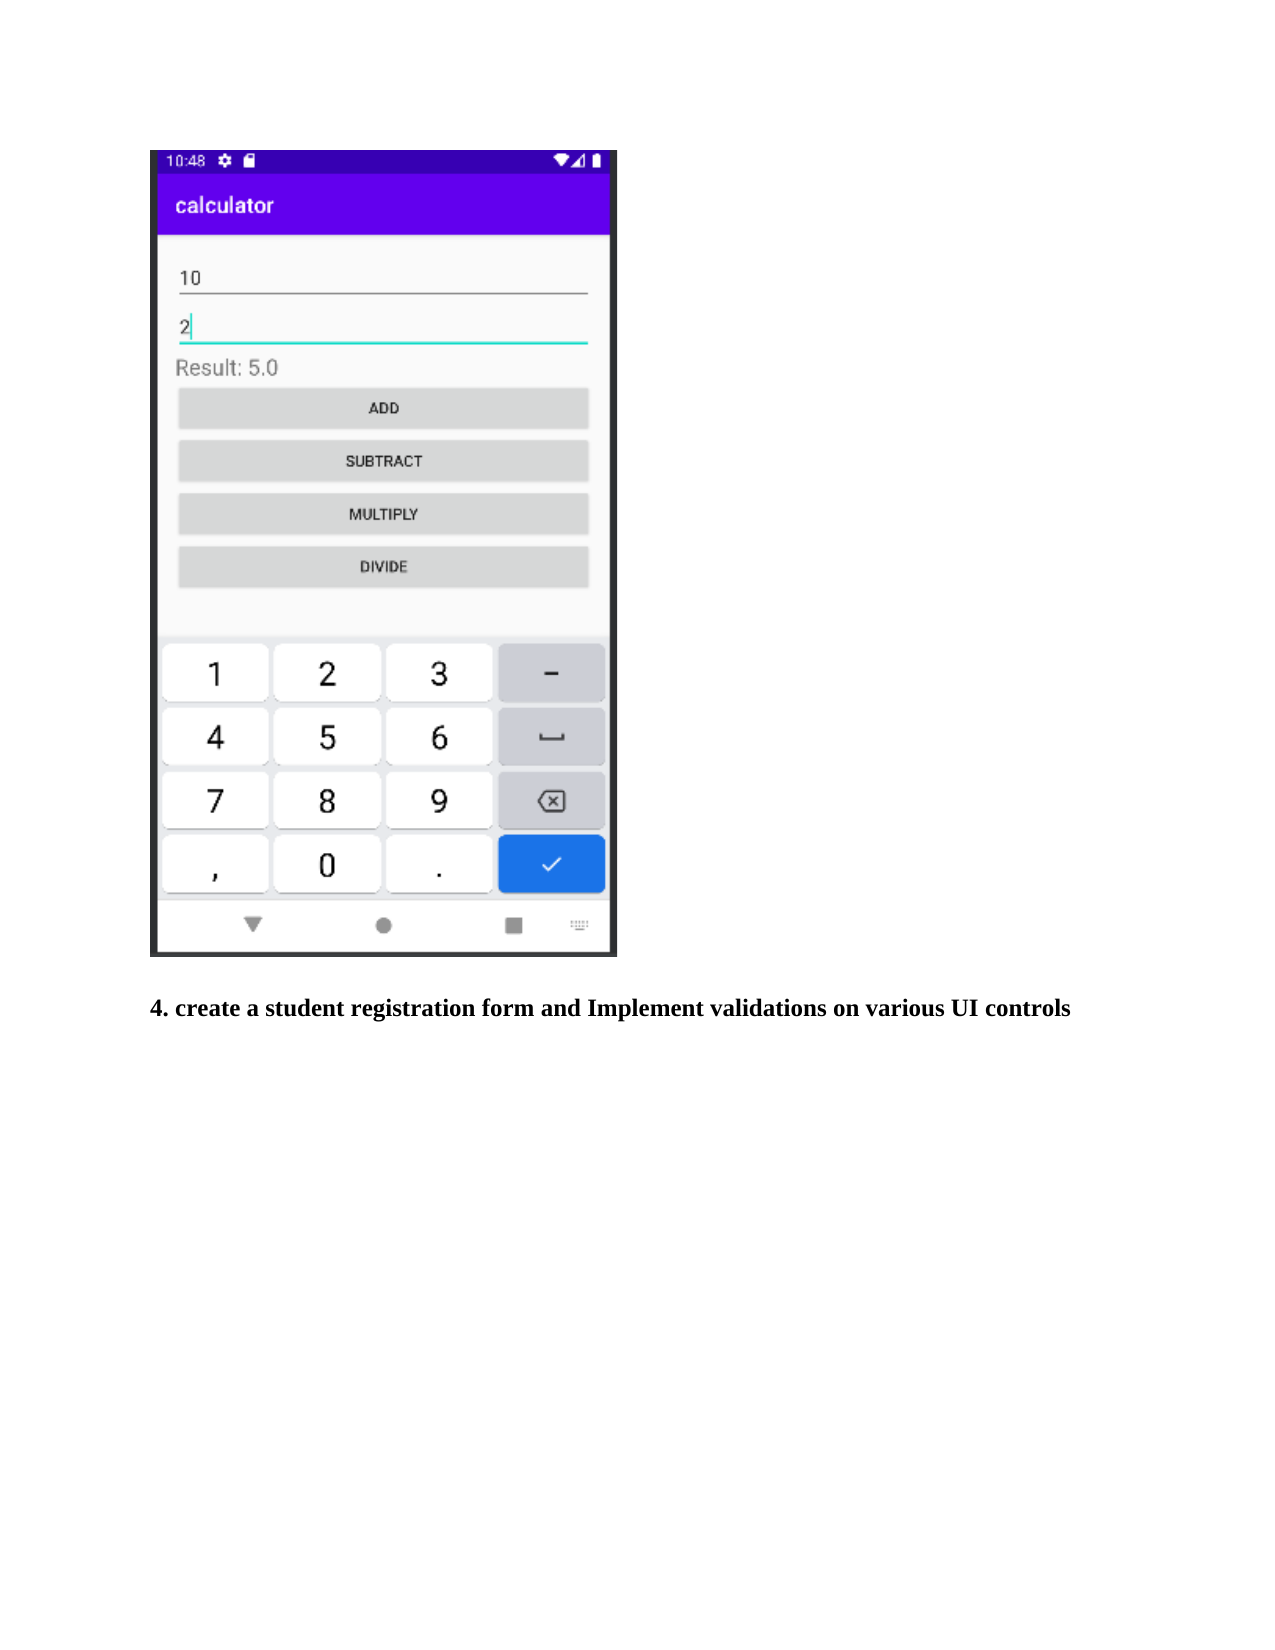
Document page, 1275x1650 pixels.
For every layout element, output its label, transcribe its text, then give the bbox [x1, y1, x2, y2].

picture [150, 150, 618, 957]
text 4. create a student registration form and Implement validations on various UI controls [150, 993, 1125, 1022]
